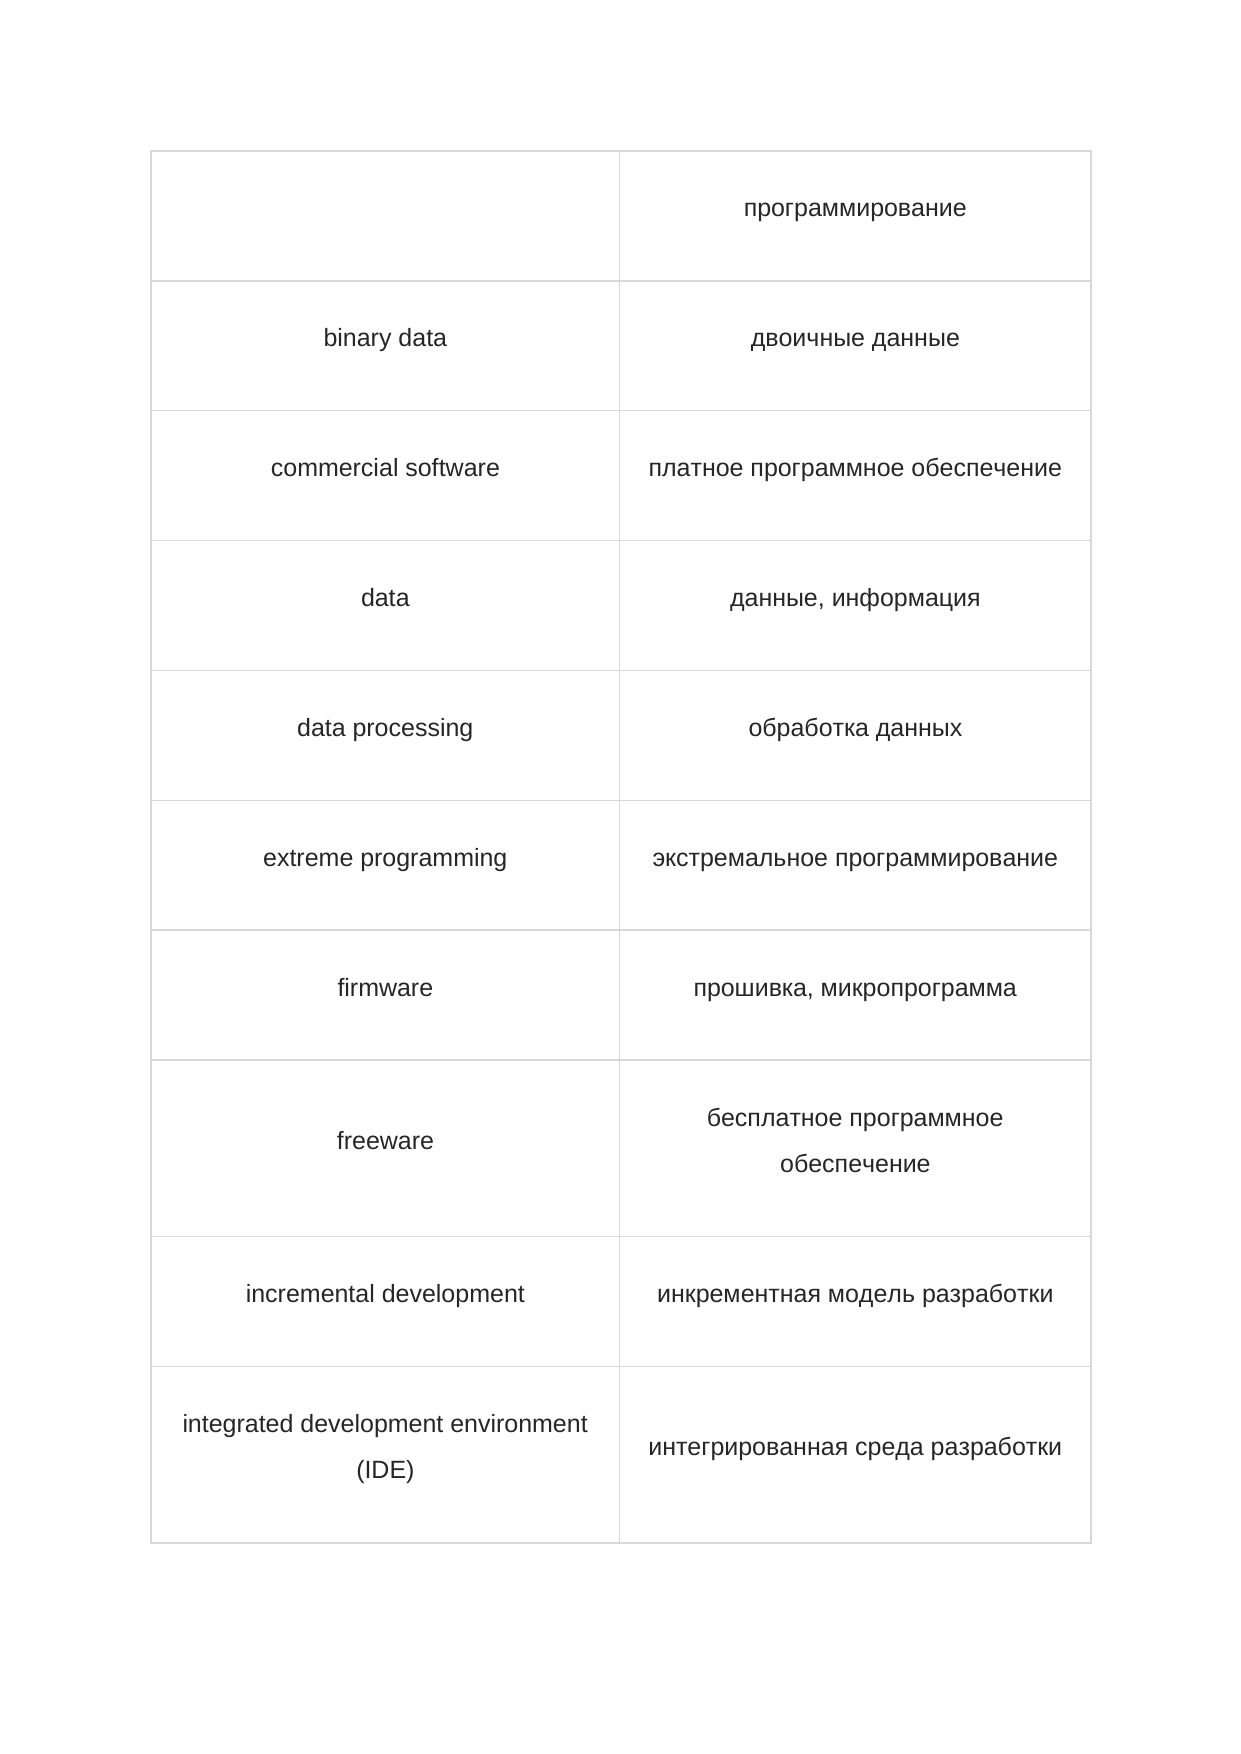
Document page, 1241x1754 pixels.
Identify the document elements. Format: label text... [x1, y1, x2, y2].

table_cell integrated development environment (IDE) [152, 1367, 619, 1542]
table_cell инкрементная модель разработки [620, 1237, 1090, 1366]
table_cell commercial software [152, 411, 619, 540]
table_cell экстремальное программирование [620, 801, 1090, 929]
table_cell extreme programming [152, 801, 619, 929]
table_cell firmware [152, 931, 619, 1059]
table_cell прошивка, микропрограмма [620, 931, 1090, 1059]
table_cell data processing [152, 671, 619, 799]
table_cell двоичные данные [620, 282, 1090, 410]
table_cell binary data [152, 282, 619, 410]
table_cell freeware [152, 1061, 619, 1236]
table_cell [152, 152, 619, 280]
table_cell incremental development [152, 1237, 619, 1366]
table_cell обработка данных [620, 671, 1090, 799]
table_cell data [152, 541, 619, 669]
table_cell данные, информация [620, 541, 1090, 669]
table_cell интегрированная среда разработки [620, 1367, 1090, 1542]
table_cell бесплатное программное обеспечение [620, 1061, 1090, 1236]
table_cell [620, 152, 1090, 280]
table_cell платное программное обеспечение [620, 411, 1090, 540]
